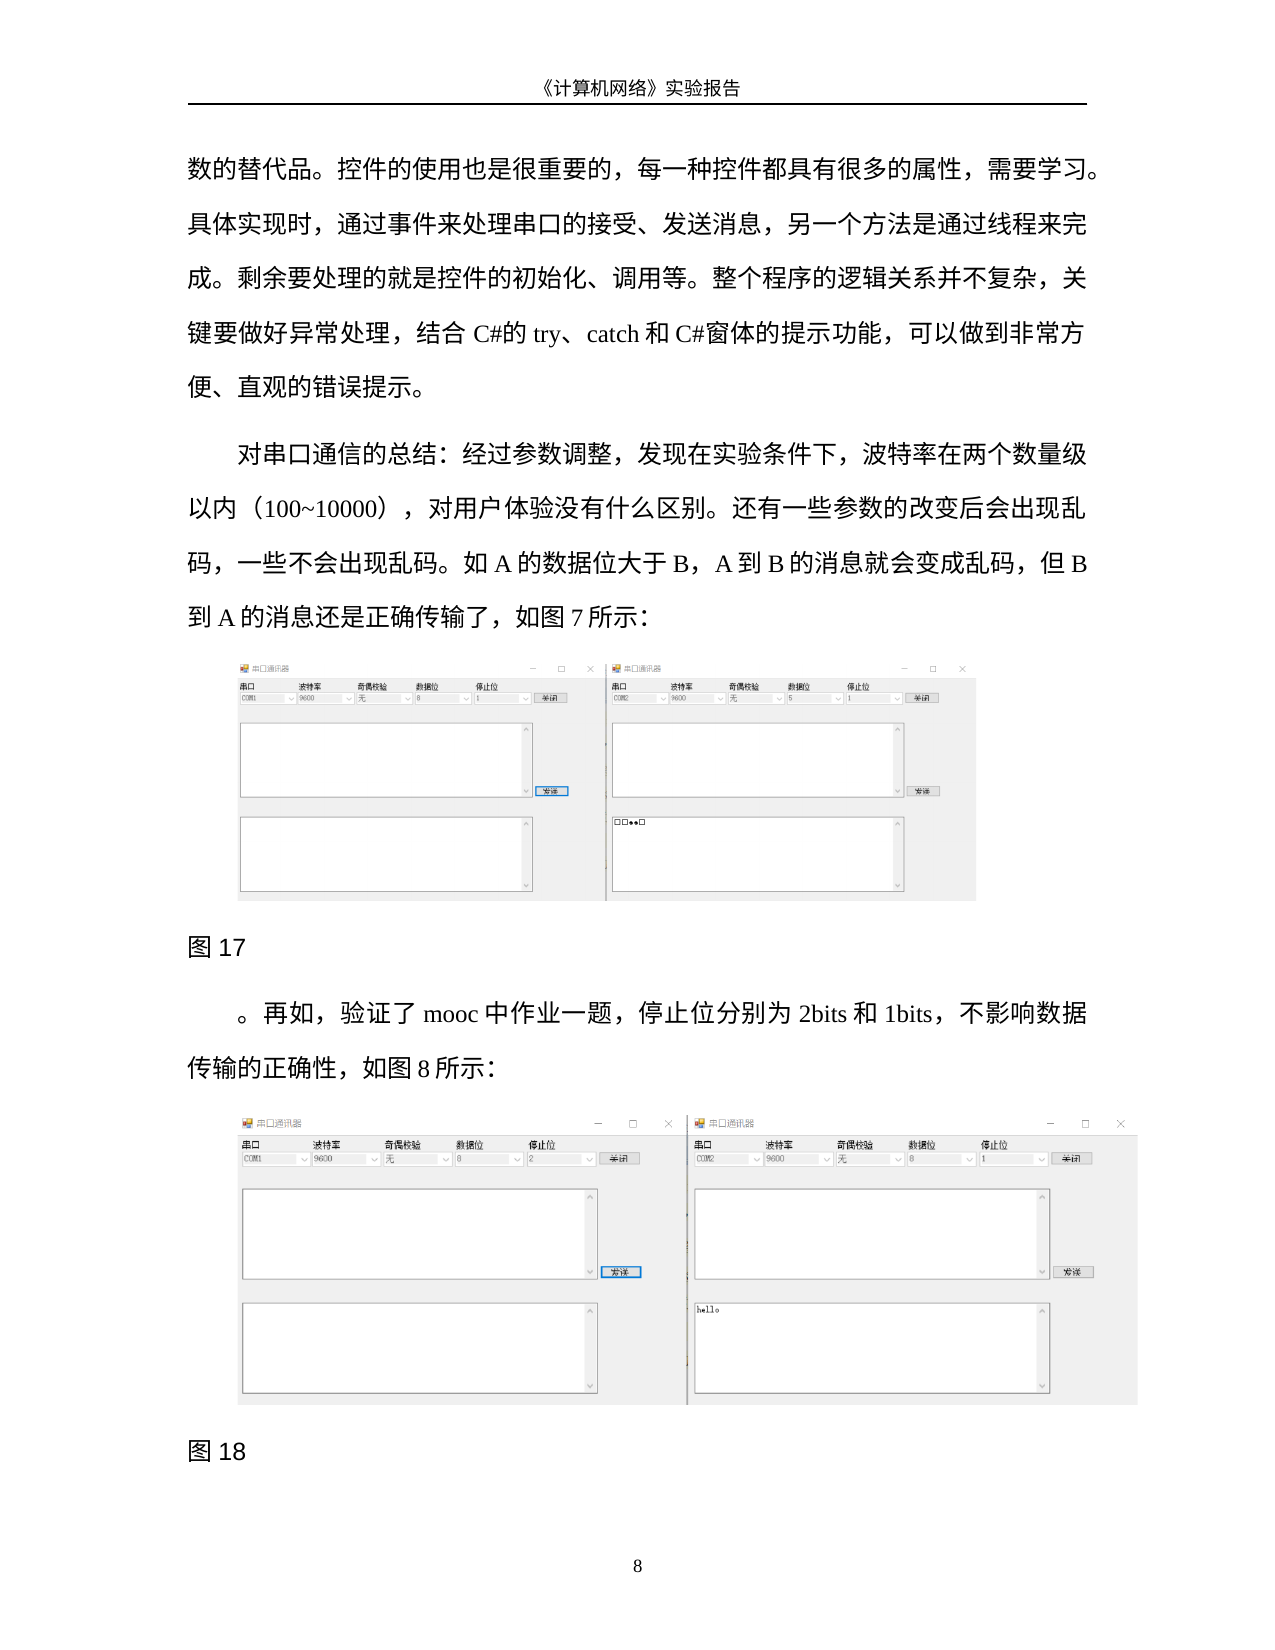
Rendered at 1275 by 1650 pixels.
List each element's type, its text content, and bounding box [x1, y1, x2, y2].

list 。再如，验证了mooc中作业一题，停止位分别为2bits和1bits，不影响数据传输的正确性，如图8所示： [187, 994, 1087, 1084]
picture [237, 1115, 1138, 1405]
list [187, 150, 1087, 404]
list 对串口通信的总结：经过参数调整，发现在实验条件下，波特率在两个数量级以内（100~10000），对用户体验没有什么区别。还有一些参数的改变后会出现乱码，一些不会出现乱码。如A的数据位大于B，A到B的消息就会变成乱码，但B到A的消息还是正确传输了，如图7所示： [187, 434, 1087, 634]
text 图 18 [187, 1432, 1087, 1468]
picture [237, 664, 977, 901]
text 图 17 [187, 927, 1087, 963]
